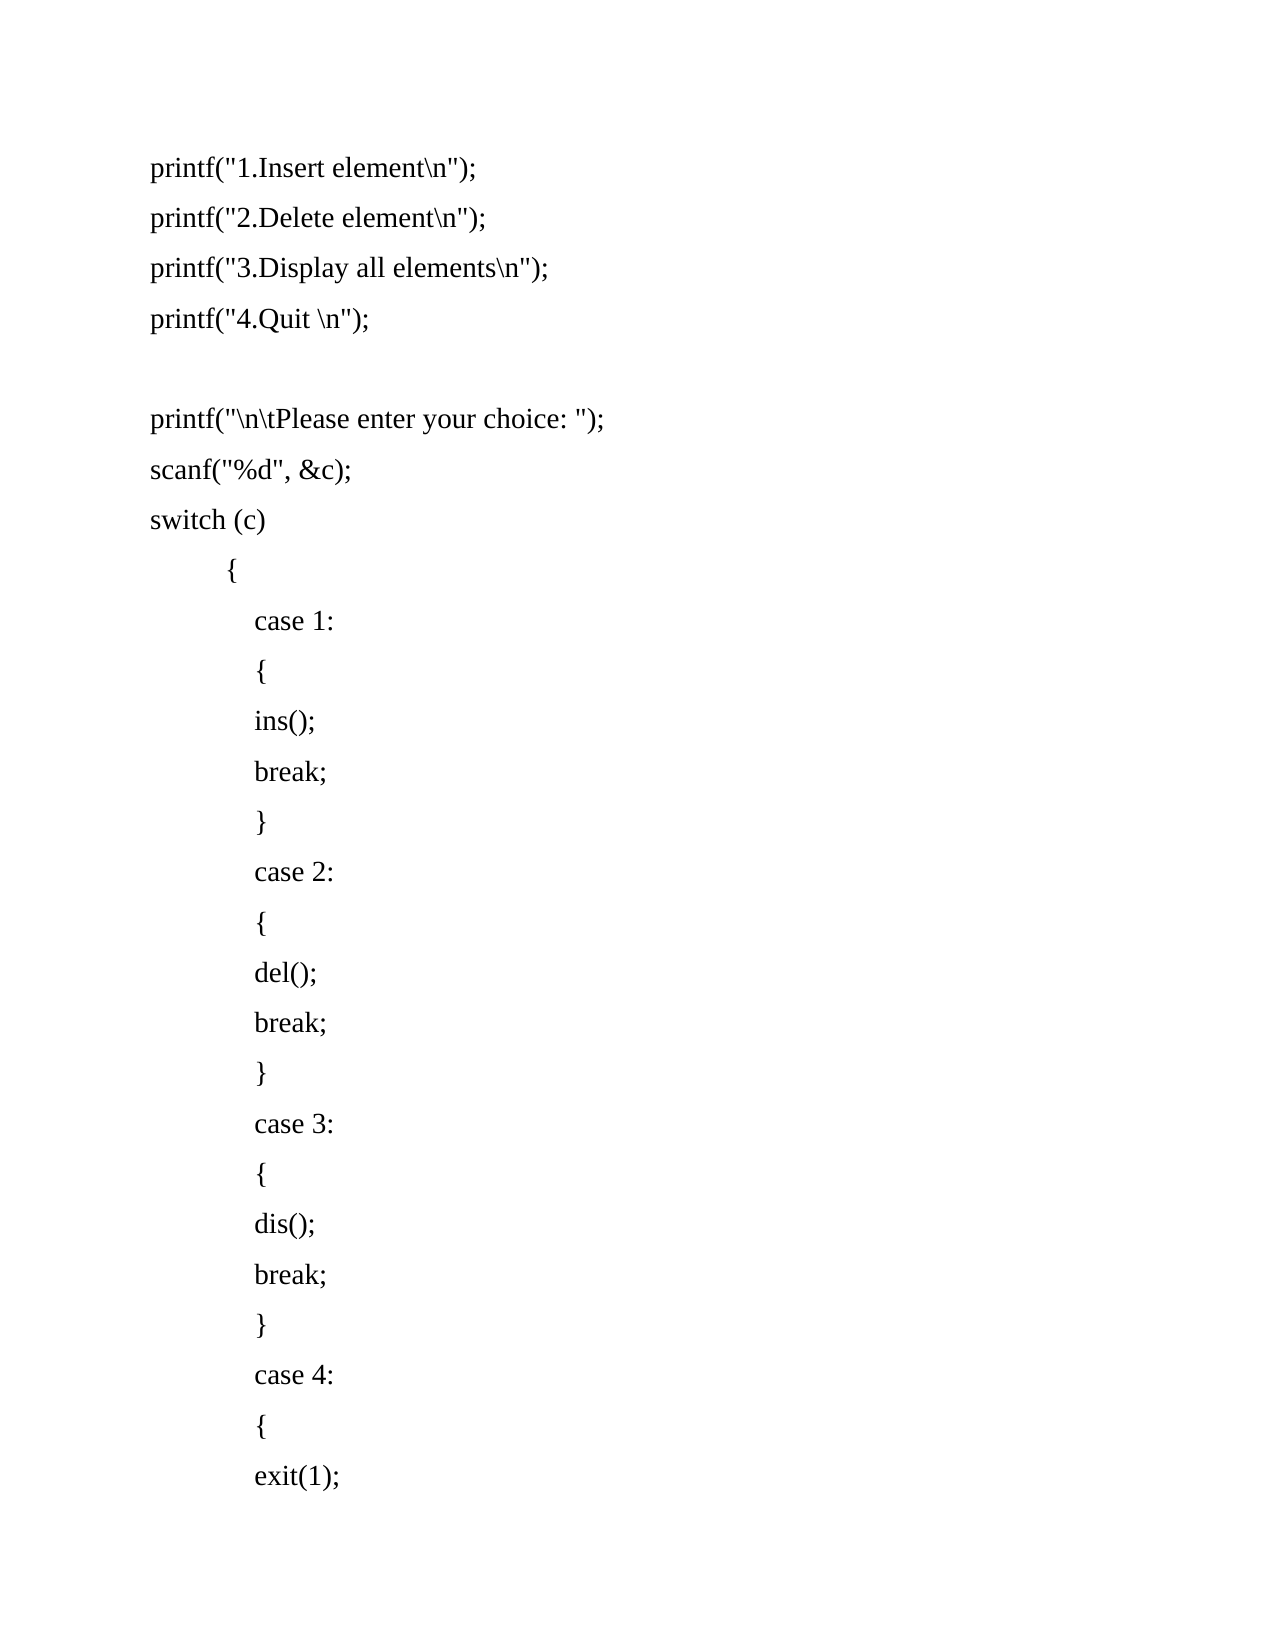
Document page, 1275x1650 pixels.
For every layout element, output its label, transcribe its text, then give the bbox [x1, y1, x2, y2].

text del(); [150, 955, 1125, 988]
text { [150, 905, 1125, 938]
text printf("\n\tPlease enter your choice: "); [150, 402, 1125, 435]
text switch (c) [150, 502, 1125, 536]
text exit(1); [150, 1458, 1125, 1492]
text } [150, 1307, 1125, 1341]
text break; [150, 1005, 1125, 1039]
text } [150, 804, 1125, 838]
text { [150, 653, 1125, 687]
text { [150, 552, 1125, 586]
text case 2: [150, 854, 1125, 888]
text ins(); [150, 703, 1125, 737]
text { [150, 1156, 1125, 1190]
text { [150, 1408, 1125, 1441]
text break; [150, 1257, 1125, 1290]
text printf("1.Insert element\n"); [150, 150, 1125, 183]
text printf("2.Delete element\n"); [150, 200, 1125, 234]
text printf("3.Display all elements\n"); [150, 251, 1125, 284]
text dis(); [150, 1207, 1125, 1240]
text case 4: [150, 1357, 1125, 1391]
text case 3: [150, 1106, 1125, 1139]
text case 1: [150, 603, 1125, 636]
text printf("4.Quit \n"); [150, 301, 1125, 334]
text scanf("%d", &c); [150, 452, 1125, 485]
text } [150, 1056, 1125, 1089]
text break; [150, 754, 1125, 787]
